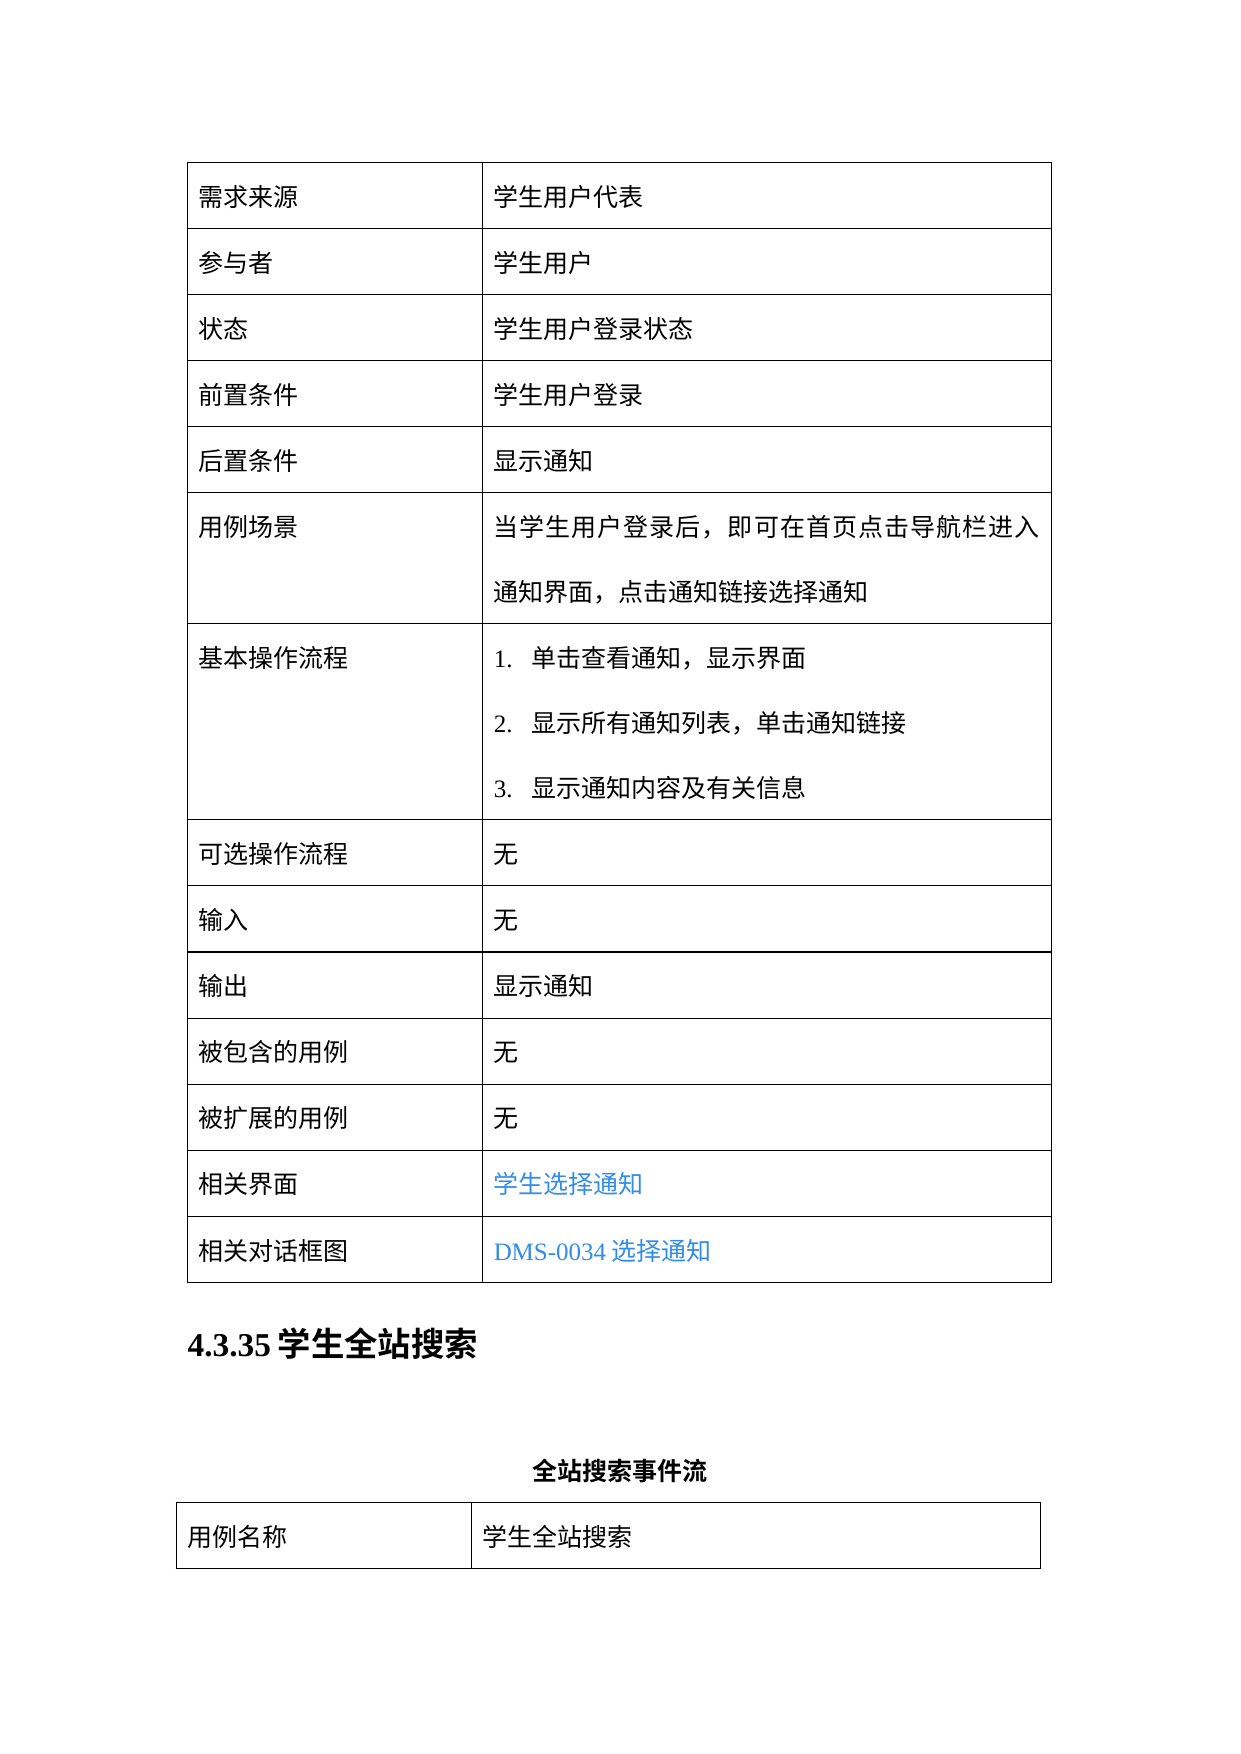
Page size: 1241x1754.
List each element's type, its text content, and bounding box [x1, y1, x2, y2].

table_cell 学生选择通知 [483, 1151, 1051, 1216]
table_cell 学生用户代表 [483, 163, 1051, 228]
table_header 用例名称 [177, 1503, 471, 1568]
table_cell 无 [483, 886, 1051, 951]
table_cell 显示通知 [483, 953, 1051, 1017]
table_cell 无 [483, 1085, 1051, 1149]
table_cell 可选操作流程 [188, 820, 482, 885]
table_cell 学生用户登录状态 [483, 295, 1051, 360]
table_cell 需求来源 [188, 163, 482, 228]
table_cell 相关对话框图 [188, 1217, 482, 1282]
table_cell 相关界面 [188, 1151, 482, 1216]
table_cell DMS-0034选择通知 [483, 1217, 1051, 1282]
table_cell 输入 [188, 886, 482, 951]
table_cell 被包含的用例 [188, 1019, 482, 1083]
text 全站搜索事件流 [187, 1437, 1053, 1502]
table_cell 单击查看通知，显示界面 显示所有通知列表，单击通知链接 显示通知内容及有关信息 [483, 624, 1051, 819]
table_cell 输出 [188, 953, 482, 1017]
table_header 学生全站搜索 [472, 1503, 1040, 1568]
subtitle 4.3.35学生全站搜索 [187, 1310, 1053, 1375]
table_cell 参与者 [188, 229, 482, 294]
table_cell 学生用户登录 [483, 361, 1051, 426]
table_cell 用例场景 [188, 493, 482, 623]
table_cell 状态 [188, 295, 482, 360]
table_cell 学生用户 [483, 229, 1051, 294]
table_cell 后置条件 [188, 427, 482, 492]
table_cell 显示通知 [483, 427, 1051, 492]
table_cell 无 [483, 820, 1051, 885]
table_cell 当学生用户登录后，即可在首页点击导航栏进入通知界面，点击通知链接选择通知 [483, 493, 1051, 623]
table_cell 基本操作流程 [188, 624, 482, 819]
table_cell 无 [483, 1019, 1051, 1083]
table_cell 前置条件 [188, 361, 482, 426]
table_cell 被扩展的用例 [188, 1085, 482, 1149]
